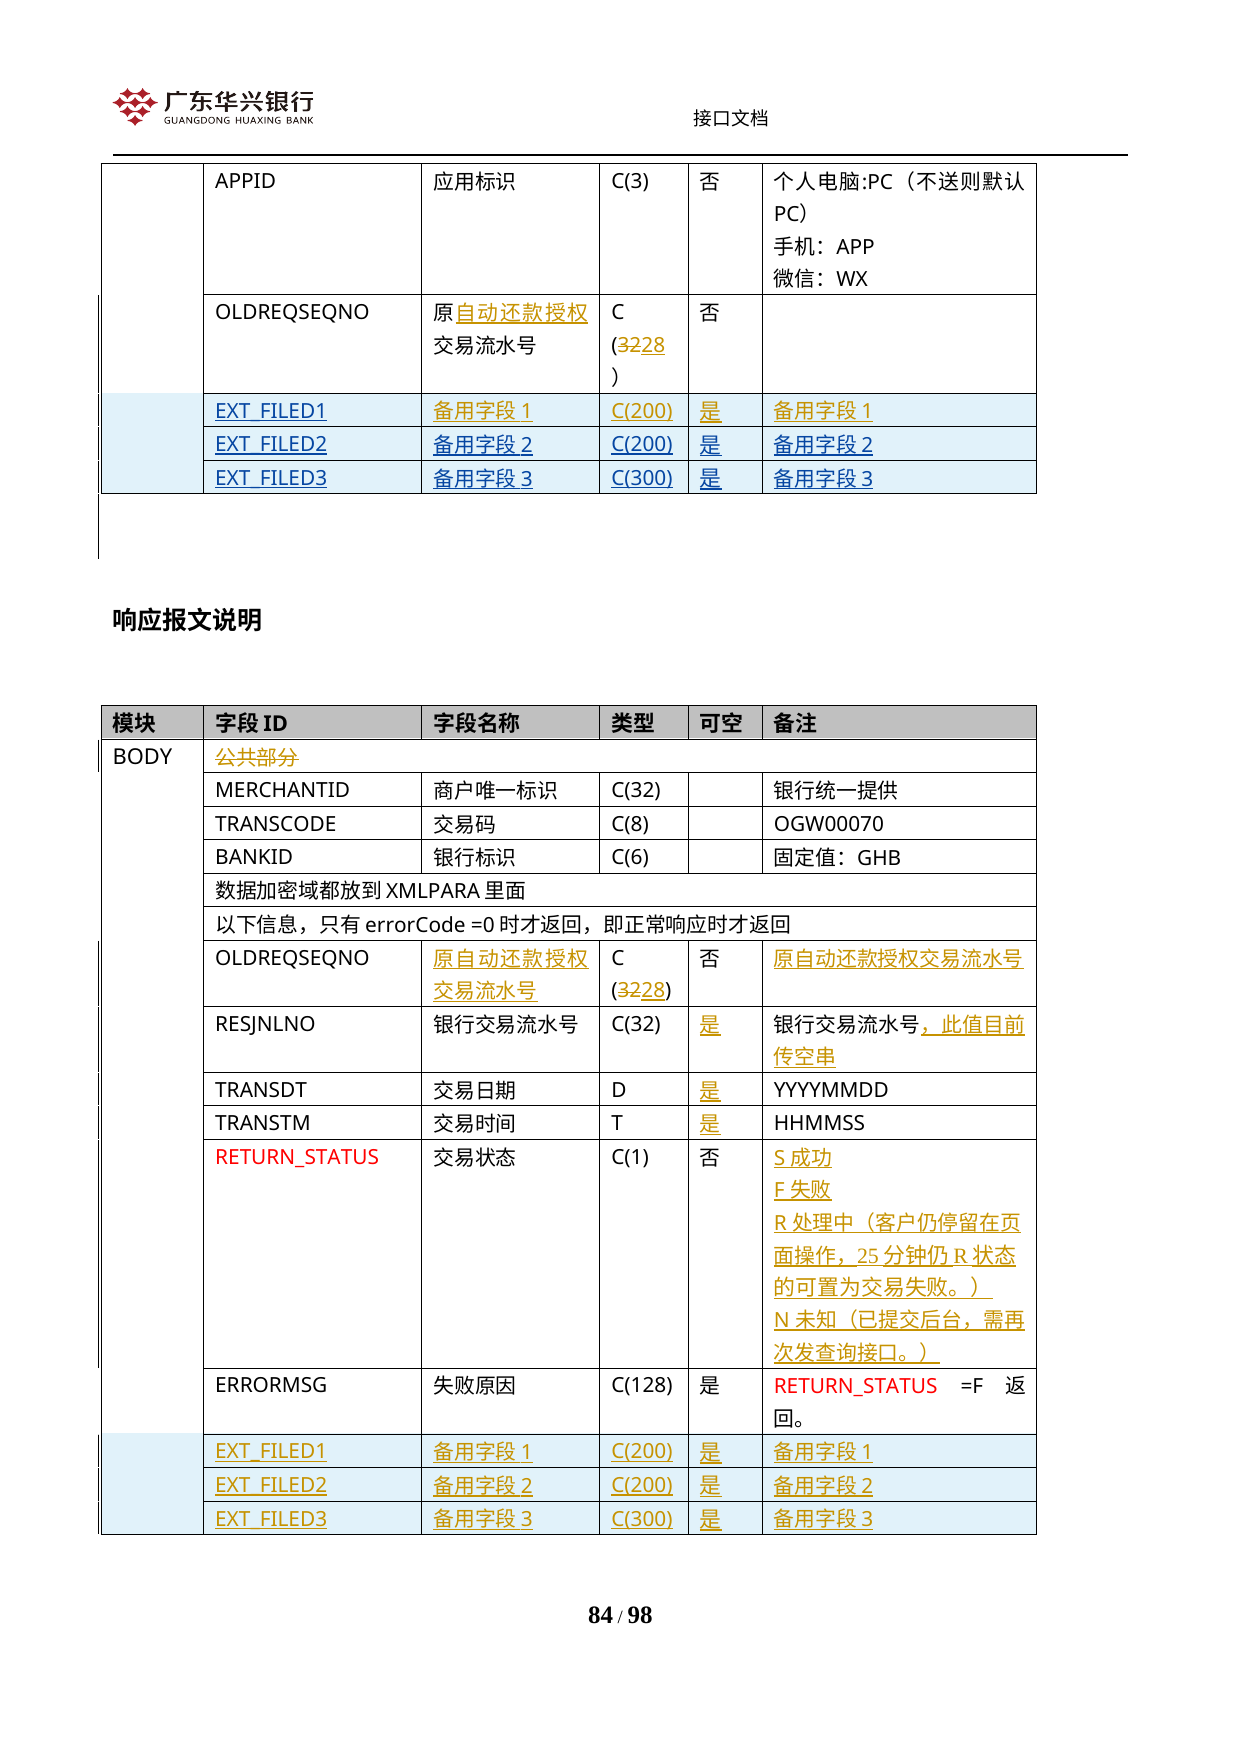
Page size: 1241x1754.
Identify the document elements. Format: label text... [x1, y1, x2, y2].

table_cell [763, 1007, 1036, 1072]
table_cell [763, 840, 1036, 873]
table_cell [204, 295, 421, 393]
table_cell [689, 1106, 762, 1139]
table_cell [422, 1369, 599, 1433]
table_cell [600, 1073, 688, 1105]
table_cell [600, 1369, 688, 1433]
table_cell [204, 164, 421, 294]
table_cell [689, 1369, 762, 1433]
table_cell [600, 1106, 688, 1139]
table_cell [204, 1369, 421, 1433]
picture [112, 88, 314, 126]
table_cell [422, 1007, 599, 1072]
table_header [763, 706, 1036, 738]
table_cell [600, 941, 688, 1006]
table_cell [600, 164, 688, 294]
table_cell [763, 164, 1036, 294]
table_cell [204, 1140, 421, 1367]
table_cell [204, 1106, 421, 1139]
subtitle 响应报文说明 [112, 586, 1128, 651]
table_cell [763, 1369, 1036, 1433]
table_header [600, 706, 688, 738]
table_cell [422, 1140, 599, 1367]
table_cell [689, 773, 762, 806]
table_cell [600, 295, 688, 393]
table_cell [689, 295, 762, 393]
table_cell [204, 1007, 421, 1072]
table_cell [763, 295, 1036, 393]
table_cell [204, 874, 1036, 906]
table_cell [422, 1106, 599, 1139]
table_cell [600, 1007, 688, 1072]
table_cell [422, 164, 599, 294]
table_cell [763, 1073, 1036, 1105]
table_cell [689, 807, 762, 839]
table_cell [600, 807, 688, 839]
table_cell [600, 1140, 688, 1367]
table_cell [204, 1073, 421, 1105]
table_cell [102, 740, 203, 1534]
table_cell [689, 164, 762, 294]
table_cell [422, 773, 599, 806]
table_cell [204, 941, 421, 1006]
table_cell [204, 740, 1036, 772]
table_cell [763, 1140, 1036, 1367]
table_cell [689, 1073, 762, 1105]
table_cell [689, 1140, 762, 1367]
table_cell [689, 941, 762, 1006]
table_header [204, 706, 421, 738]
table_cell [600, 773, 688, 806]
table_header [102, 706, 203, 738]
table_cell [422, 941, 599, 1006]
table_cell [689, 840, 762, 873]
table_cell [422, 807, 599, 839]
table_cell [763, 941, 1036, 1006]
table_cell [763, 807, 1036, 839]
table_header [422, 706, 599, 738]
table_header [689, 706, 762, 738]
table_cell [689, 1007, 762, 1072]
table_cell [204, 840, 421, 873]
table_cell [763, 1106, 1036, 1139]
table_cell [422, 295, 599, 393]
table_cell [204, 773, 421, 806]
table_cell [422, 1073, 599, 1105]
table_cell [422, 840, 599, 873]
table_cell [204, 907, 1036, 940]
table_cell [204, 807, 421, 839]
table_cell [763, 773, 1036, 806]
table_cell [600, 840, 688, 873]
